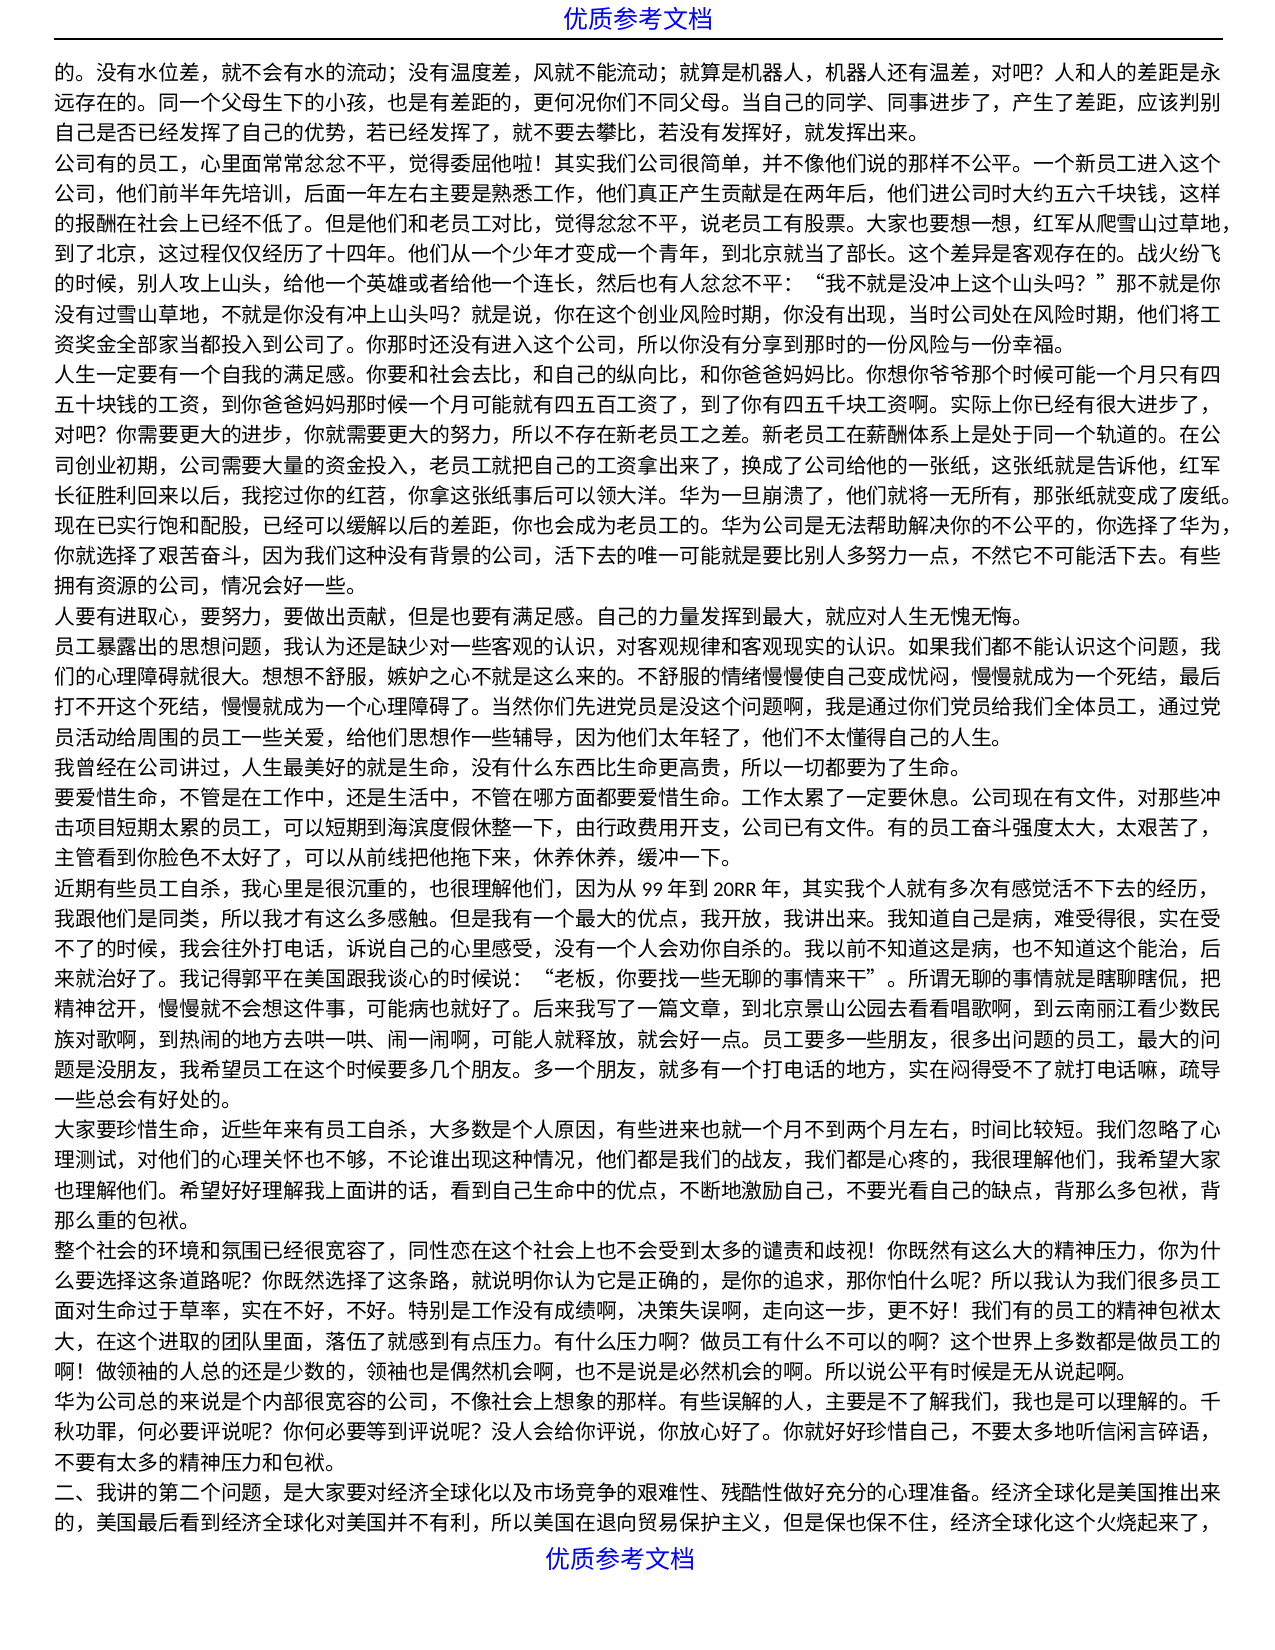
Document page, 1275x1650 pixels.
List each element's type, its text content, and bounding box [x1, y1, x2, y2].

text 人生一定要有一个自我的满足感。你要和社会去比，和自己的纵向比，和你爸爸妈妈比。你想你爷爷那个时候可能一个月只有四五十块钱的工资，到你爸爸妈妈那时候一个月可能就有四五百工资了，到了你有四五千块工资啊。实际上你已经有很大进步了，对吧？你需要更大的进步，你就需要更大的努力，所以不存在新老员工之差。新老员工在薪酬体系上是处于同一个轨道的。在公司创业初期，公司需要大量的资金投入，老员工就把自己的工资拿出来了，换成了公司给他的一张纸，这张纸就是告诉他，红军长征胜利回来以后，我挖过你的红苕，你拿这张纸事后可以领大洋。华为一旦崩溃了，他们就将一无所有，那张纸就变成了废纸。现在已实行饱和配股，已经可以缓解以后的差距，你也会成为老员工的。华为公司是无法帮助解决你的不公平的，你选择了华为，你就选择了艰苦奋斗，因为我们这种没有背景的公司，活下去的唯一可能就是要比别人多努力一点，不然它不可能活下去。有些拥有资源的公司，情况会好一些。 [54, 358, 1223, 600]
text 公司有的员工，心里面常常忿忿不平，觉得委屈他啦！其实我们公司很简单，并不像他们说的那样不公平。一个新员工进入这个公司，他们前半年先培训，后面一年左右主要是熟悉工作，他们真正产生贡献是在两年后，他们进公司时大约五六千块钱，这样的报酬在社会上已经不低了。但是他们和老员工对比，觉得忿忿不平，说老员工有股票。大家也要想一想，红军从爬雪山过草地，到了北京，这过程仅仅经历了十四年。他们从一个少年才变成一个青年，到北京就当了部长。这个差异是客观存在的。战火纷飞的时候，别人攻上山头，给他一个英雄或者给他一个连长，然后也有人忿忿不平：“我不就是没冲上这个山头吗？”那不就是你没有过雪山草地，不就是你没有冲上山头吗？就是说，你在这个创业风险时期，你没有出现，当时公司处在风险时期，他们将工资奖金全部家当都投入到公司了。你那时还没有进入这个公司，所以你没有分享到那时的一份风险与一份幸福。 [54, 147, 1223, 358]
text 要爱惜生命，不管是在工作中，还是生活中，不管在哪方面都要爱惜生命。工作太累了一定要休息。公司现在有文件，对那些冲击项目短期太累的员工，可以短期到海滨度假休整一下，由行政费用开支，公司已有文件。有的员工奋斗强度太大，太艰苦了，主管看到你脸色不太好了，可以从前线把他拖下来，休养休养，缓冲一下。 [54, 781, 1223, 872]
text 近期有些员工自杀，我心里是很沉重的，也很理解他们，因为从99年到20RR年，其实我个人就有多次有感觉活不下去的经历，我跟他们是同类，所以我才有这么多感触。但是我有一个最大的优点，我开放，我讲出来。我知道自己是病，难受得很，实在受不了的时候，我会往外打电话，诉说自己的心里感受，没有一个人会劝你自杀的。我以前不知道这是病，也不知道这个能治，后来就治好了。我记得郭平在美国跟我谈心的时候说：“老板，你要找一些无聊的事情来干”。所谓无聊的事情就是瞎聊瞎侃，把精神岔开，慢慢就不会想这件事，可能病也就好了。后来我写了一篇文章，到北京景山公园去看看唱歌啊，到云南丽江看少数民族对歌啊，到热闹的地方去哄一哄、闹一闹啊，可能人就释放，就会好一点。员工要多一些朋友，很多出问题的员工，最大的问题是没朋友，我希望员工在这个时候要多几个朋友。多一个朋友，就多有一个打电话的地方，实在闷得受不了就打电话嘛，疏导一些总会有好处的。 [54, 872, 1223, 1113]
text 员工暴露出的思想问题，我认为还是缺少对一些客观的认识，对客观规律和客观现实的认识。如果我们都不能认识这个问题，我们的心理障碍就很大。想想不舒服，嫉妒之心不就是这么来的。不舒服的情绪慢慢使自己变成忧闷，慢慢就成为一个死结，最后打不开这个死结，慢慢就成为一个心理障碍了。当然你们先进党员是没这个问题啊，我是通过你们党员给我们全体员工，通过党员活动给周围的员工一些关爱，给他们思想作一些辅导，因为他们太年轻了，他们不太懂得自己的人生。 [54, 630, 1223, 751]
text 我曾经在公司讲过，人生最美好的就是生命，没有什么东西比生命更高贵，所以一切都要为了生命。 [54, 751, 1223, 781]
text 整个社会的环境和氛围已经很宽容了，同性恋在这个社会上也不会受到太多的谴责和歧视！你既然有这么大的精神压力，你为什么要选择这条道路呢？你既然选择了这条路，就说明你认为它是正确的，是你的追求，那你怕什么呢？所以我认为我们很多员工面对生命过于草率，实在不好，不好。特别是工作没有成绩啊，决策失误啊，走向这一步，更不好！我们有的员工的精神包袱太大，在这个进取的团队里面，落伍了就感到有点压力。有什么压力啊？做员工有什么不可以的啊？这个世界上多数都是做员工的啊！做领袖的人总的还是少数的，领袖也是偶然机会啊，也不是说是必然机会的啊。所以说公平有时候是无从说起啊。 [54, 1234, 1223, 1385]
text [54, 1476, 1223, 1536]
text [54, 56, 1223, 147]
text 华为公司总的来说是个内部很宽容的公司，不像社会上想象的那样。有些误解的人，主要是不了解我们，我也是可以理解的。千秋功罪，何必要评说呢？你何必要等到评说呢？没人会给你评说，你放心好了。你就好好珍惜自己，不要太多地听信闲言碎语，不要有太多的精神压力和包袱。 [54, 1385, 1223, 1476]
text 大家要珍惜生命，近些年来有员工自杀，大多数是个人原因，有些进来也就一个月不到两个月左右，时间比较短。我们忽略了心理测试，对他们的心理关怀也不够，不论谁出现这种情况，他们都是我们的战友，我们都是心疼的，我很理解他们，我希望大家也理解他们。希望好好理解我上面讲的话，看到自己生命中的优点，不断地激励自己，不要光看自己的缺点，背那么多包袱，背那么重的包袱。 [54, 1113, 1223, 1234]
text 人要有进取心，要努力，要做出贡献，但是也要有满足感。自己的力量发挥到最大，就应对人生无愧无悔。 [54, 600, 1223, 630]
